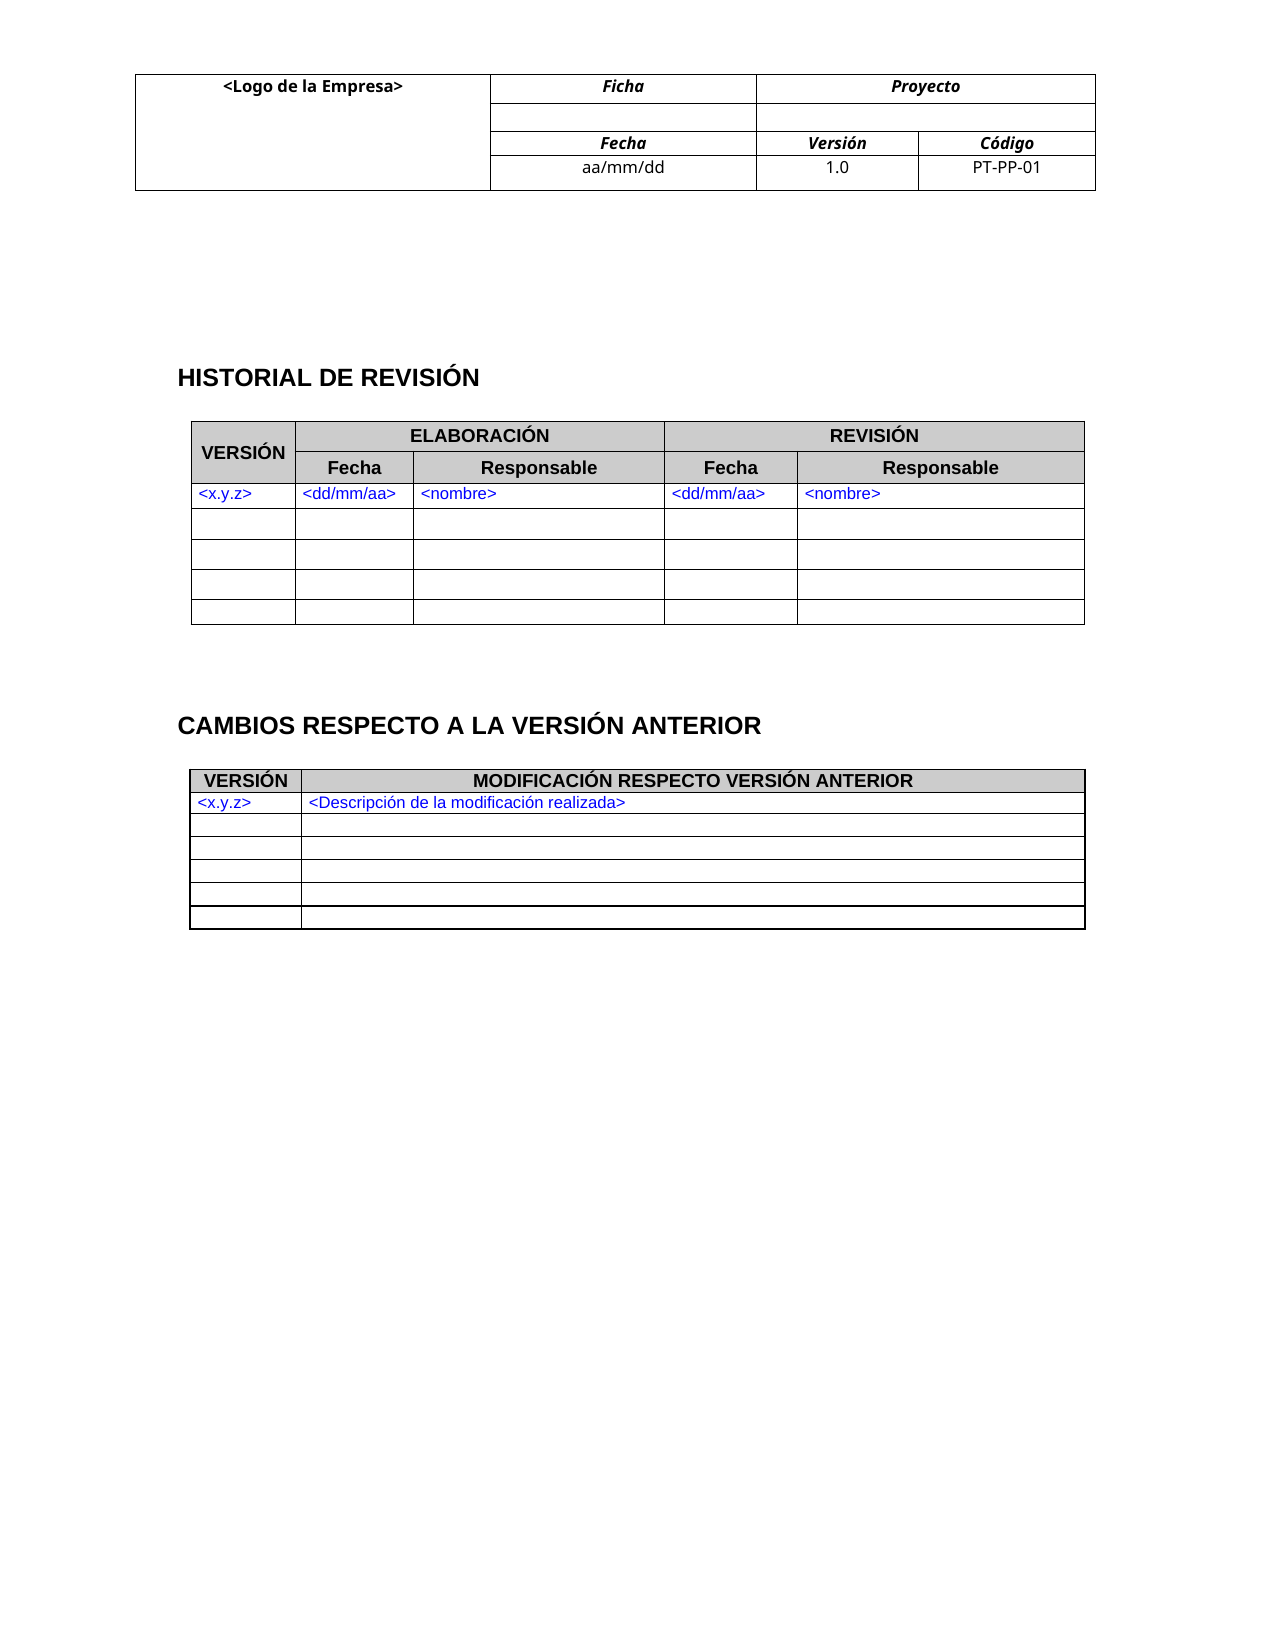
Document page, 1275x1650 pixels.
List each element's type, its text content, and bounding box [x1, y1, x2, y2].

table_cell [414, 570, 664, 599]
table_cell <x.y.z> [192, 484, 295, 507]
table_header ELABORACIÓN [296, 422, 664, 451]
table_cell Fecha [665, 452, 797, 483]
table_cell [302, 907, 1084, 928]
table_cell [192, 600, 295, 624]
table_cell [191, 860, 301, 882]
table_cell [296, 540, 413, 569]
table_cell [302, 837, 1084, 859]
table_cell Responsable [414, 452, 664, 483]
table_cell [665, 600, 797, 624]
table_cell [414, 509, 664, 539]
table_cell <nombre> [798, 484, 1084, 507]
text CAMBIOS RESPECTO A LA VERSIÓN ANTERIOR [177, 711, 1098, 740]
table_cell [191, 907, 301, 928]
table_cell [191, 883, 301, 905]
table_cell <dd/mm/aa> [296, 484, 413, 507]
table_cell [192, 509, 295, 539]
table_header REVISIÓN [665, 422, 1084, 451]
table_cell <dd/mm/aa> [665, 484, 797, 507]
table_cell [191, 814, 301, 836]
table_header VERSIÓN [191, 770, 301, 792]
table_cell [302, 860, 1084, 882]
table_cell [191, 837, 301, 859]
table_cell <nombre> [414, 484, 664, 507]
table_cell [414, 540, 664, 569]
table_cell Responsable [798, 452, 1084, 483]
table_header MODIFICACIÓN RESPECTO VERSIÓN ANTERIOR [302, 770, 1084, 792]
text HISTORIAL DE REVISIÓN [177, 363, 1098, 392]
table_cell [665, 570, 797, 599]
table_cell <x.y.z> [191, 793, 301, 812]
table_cell [192, 540, 295, 569]
table_cell [296, 570, 413, 599]
table_cell [414, 600, 664, 624]
table_cell [302, 883, 1084, 905]
table_cell [665, 540, 797, 569]
table_cell [798, 600, 1084, 624]
table_cell <Descripción de la modificación realizada> [302, 793, 1084, 812]
table_cell [665, 509, 797, 539]
table_cell [798, 509, 1084, 539]
table_cell [302, 814, 1084, 836]
table_cell [296, 509, 413, 539]
table_cell Fecha [296, 452, 413, 483]
table_header VERSIÓN [192, 422, 295, 483]
table_cell [798, 540, 1084, 569]
table_cell [798, 570, 1084, 599]
table_cell [192, 570, 295, 599]
table_cell [296, 600, 413, 624]
